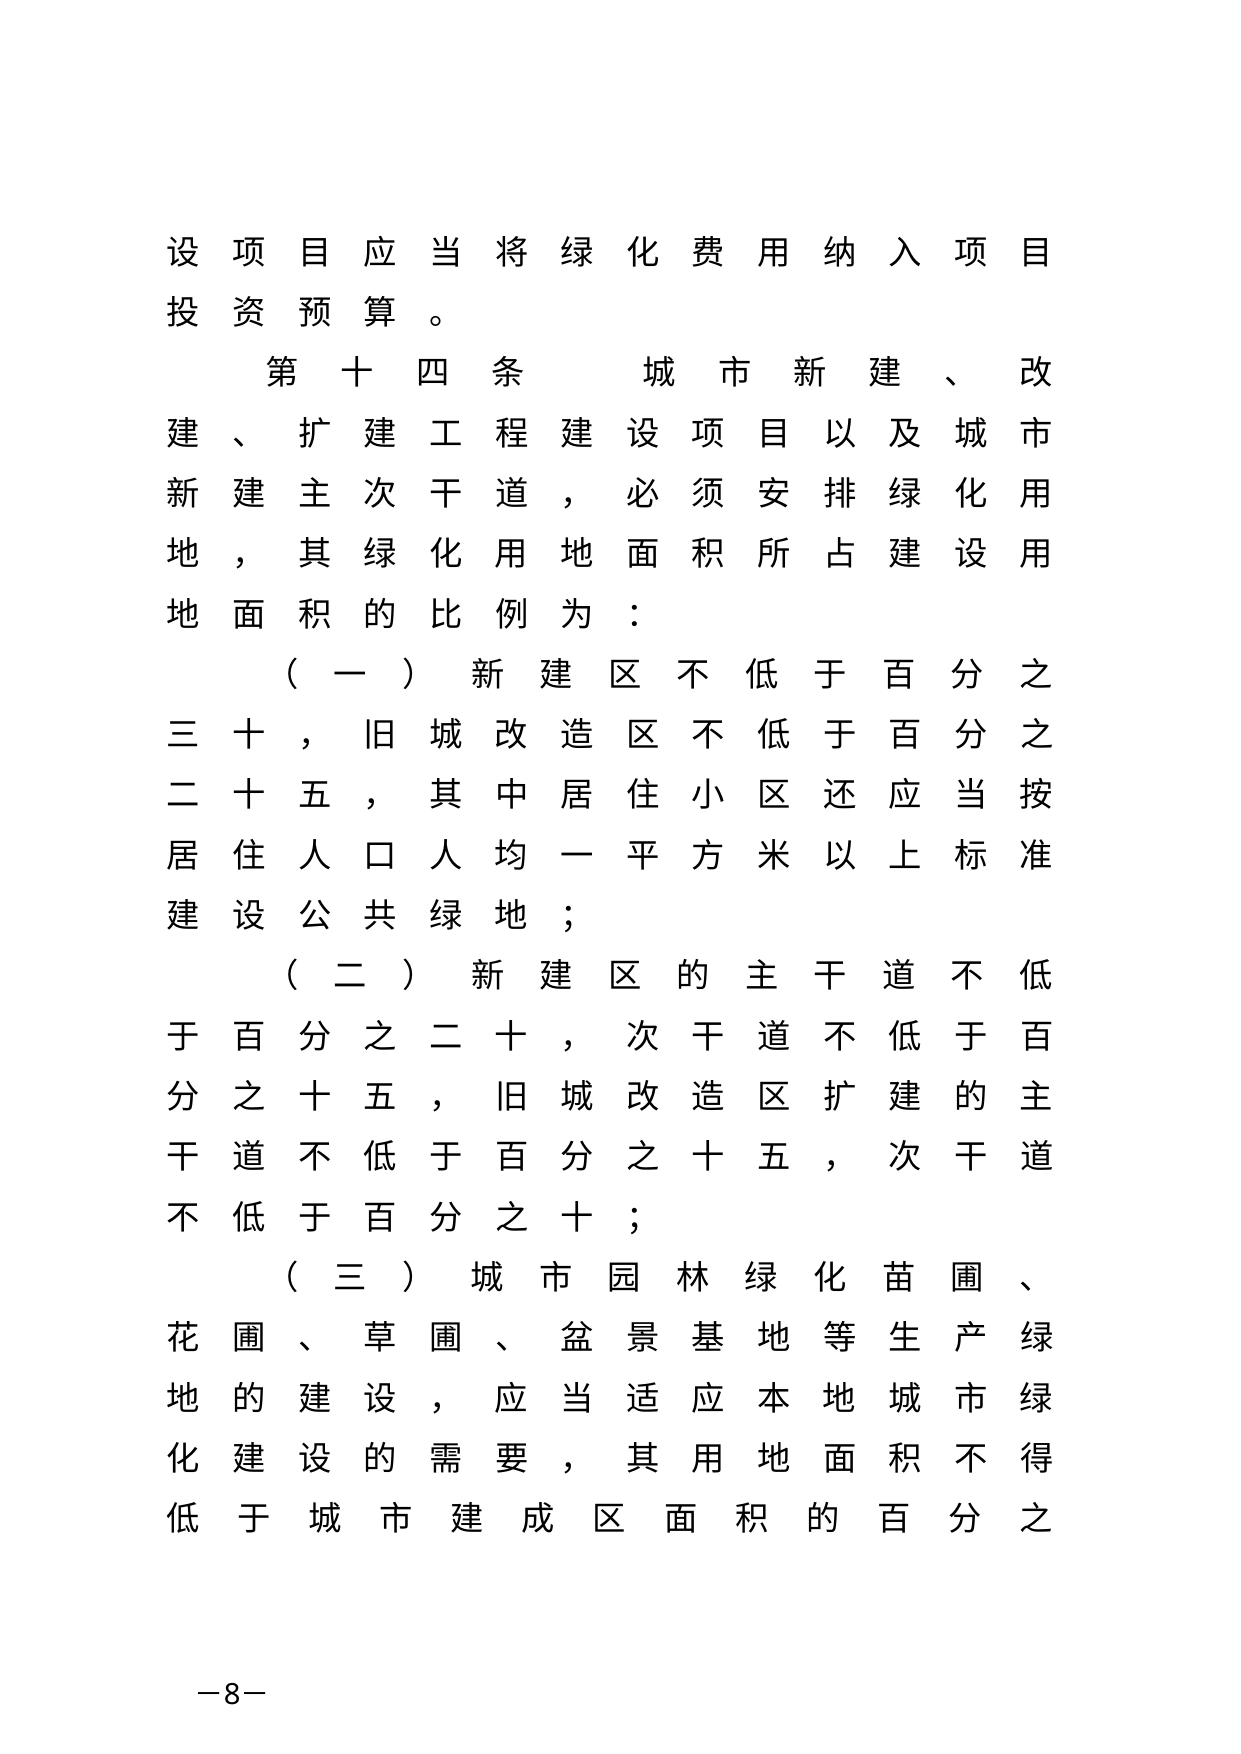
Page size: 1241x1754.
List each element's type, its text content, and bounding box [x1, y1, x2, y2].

text 第十四条 城市新建、改建、扩建工程建设项目以及城市新建主次干道，必须安排绿化用地，其绿化用地面积所占建设用地面积的比例为： [167, 340, 1085, 642]
text （一）新建区不低于百分之三十，旧城改造区不低于百分之二十五，其中居住小区还应当按居住人口人均一平方米以上标准建设公共绿地； [167, 642, 1085, 943]
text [167, 219, 1085, 340]
text （二）新建区的主干道不低于百分之二十，次干道不低于百分之十五，旧城改造区扩建的主干道不低于百分之十五，次干道不低于百分之十； [167, 943, 1085, 1245]
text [167, 1245, 1085, 1546]
